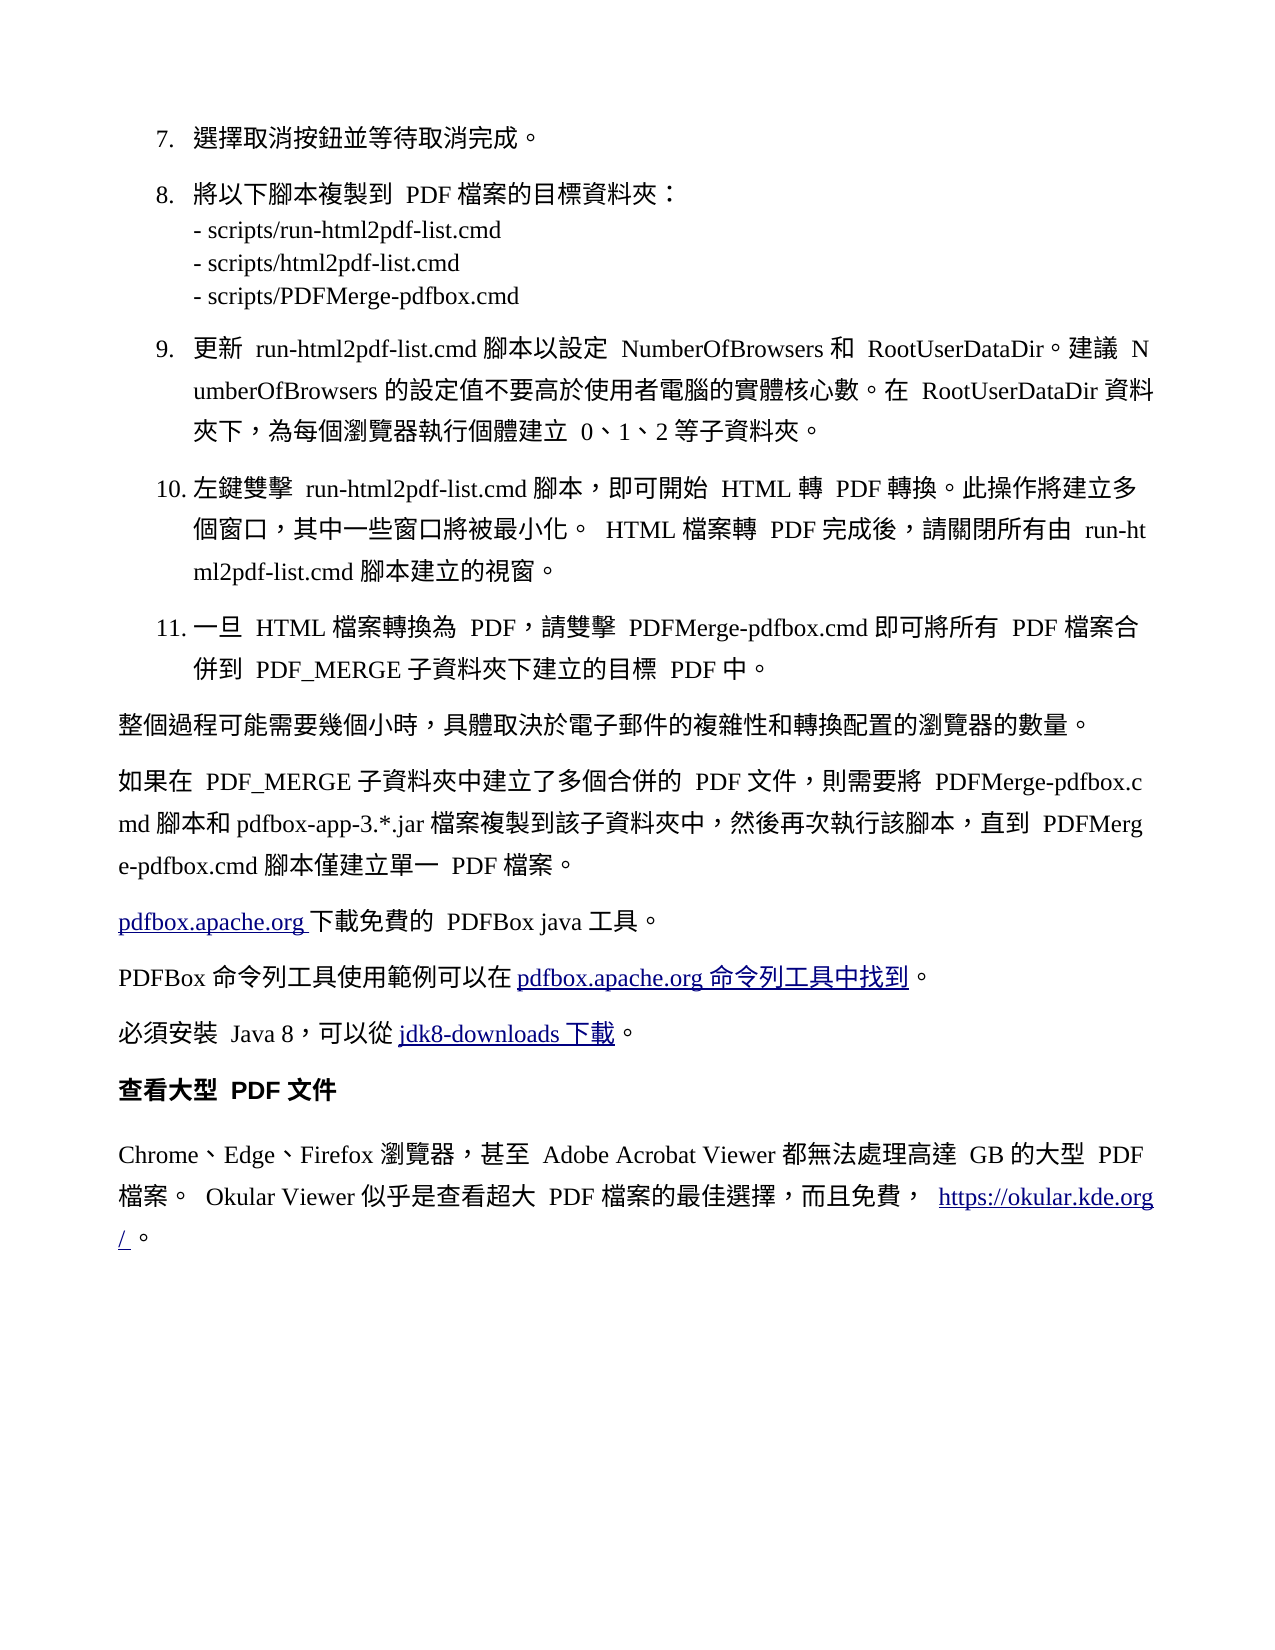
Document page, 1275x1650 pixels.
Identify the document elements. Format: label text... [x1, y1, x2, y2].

text 必須安裝 Java 8，可以從jdk8-downloads下載。 [118, 1014, 1157, 1050]
text 整個過程可能需要幾個小時，具體取決於電子郵件的複雜性和轉換配置的瀏覽器的數量。 [118, 706, 1157, 742]
list 一旦 HTML 檔案轉換為 PDF，請雙擊 PDFMerge-pdfbox.cmd 即可將所有 PDF 檔案合併到 PDF_MERGE 子資料夾下建立的目標 PDF 中。 [156, 608, 1157, 686]
text pdfbox.apache.org下載免費的 PDFBox java 工具。 [118, 901, 1157, 938]
text 查看大型 PDF 文件 [118, 1070, 1157, 1106]
text PDFBox 命令列工具使用範例可以在pdfbox.apache.org 命令列工具中找到。 [118, 958, 1157, 994]
list 選擇取消按鈕並等待取消完成。 [156, 118, 1157, 154]
list 將以下腳本複製到 PDF 檔案的目標資料夾： - scripts/run-html2pdf-list.cmd - scripts/html2pdf-list.cmd - scripts/PDFMerge-pdfbox.cmd [156, 174, 1157, 310]
list 左鍵雙擊 run-html2pdf-list.cmd 腳本，即可開始 HTML 轉 PDF 轉換。此操作將建立多個窗口，其中一些窗口將被最小化。 HTML 檔案轉 PDF 完成後，請關閉所有由 run-html2pdf-list.cmd 腳本建立的視窗。 [156, 468, 1157, 588]
list 更新 run-html2pdf-list.cmd 腳本以設定 NumberOfBrowsers 和 RootUserDataDir。建議 NumberOfBrowsers 的設定值不要高於使用者電腦的實體核心數。在 RootUserDataDir 資料夾下，為每個瀏覽器執行個體建立 0、1、2 等子資料夾。 [156, 328, 1157, 448]
text Chrome、Edge、Firefox 瀏覽器，甚至 Adobe Acrobat Viewer 都無法處理高達 GB 的大型 PDF 檔案。 Okular Viewer 似乎是查看超大 PDF 檔案的最佳選擇，而且免費， https://okular.kde.org/ 。 [118, 1135, 1157, 1254]
text 如果在 PDF_MERGE 子資料夾中建立了多個合併的 PDF 文件，則需要將 PDFMerge-pdfbox.cmd 腳本和pdfbox-app-3.*.jar 檔案複製到該子資料夾中，然後再次執行該腳本，直到 PDFMerge-pdfbox.cmd 腳本僅建立單一 PDF 檔案。 [118, 762, 1157, 881]
